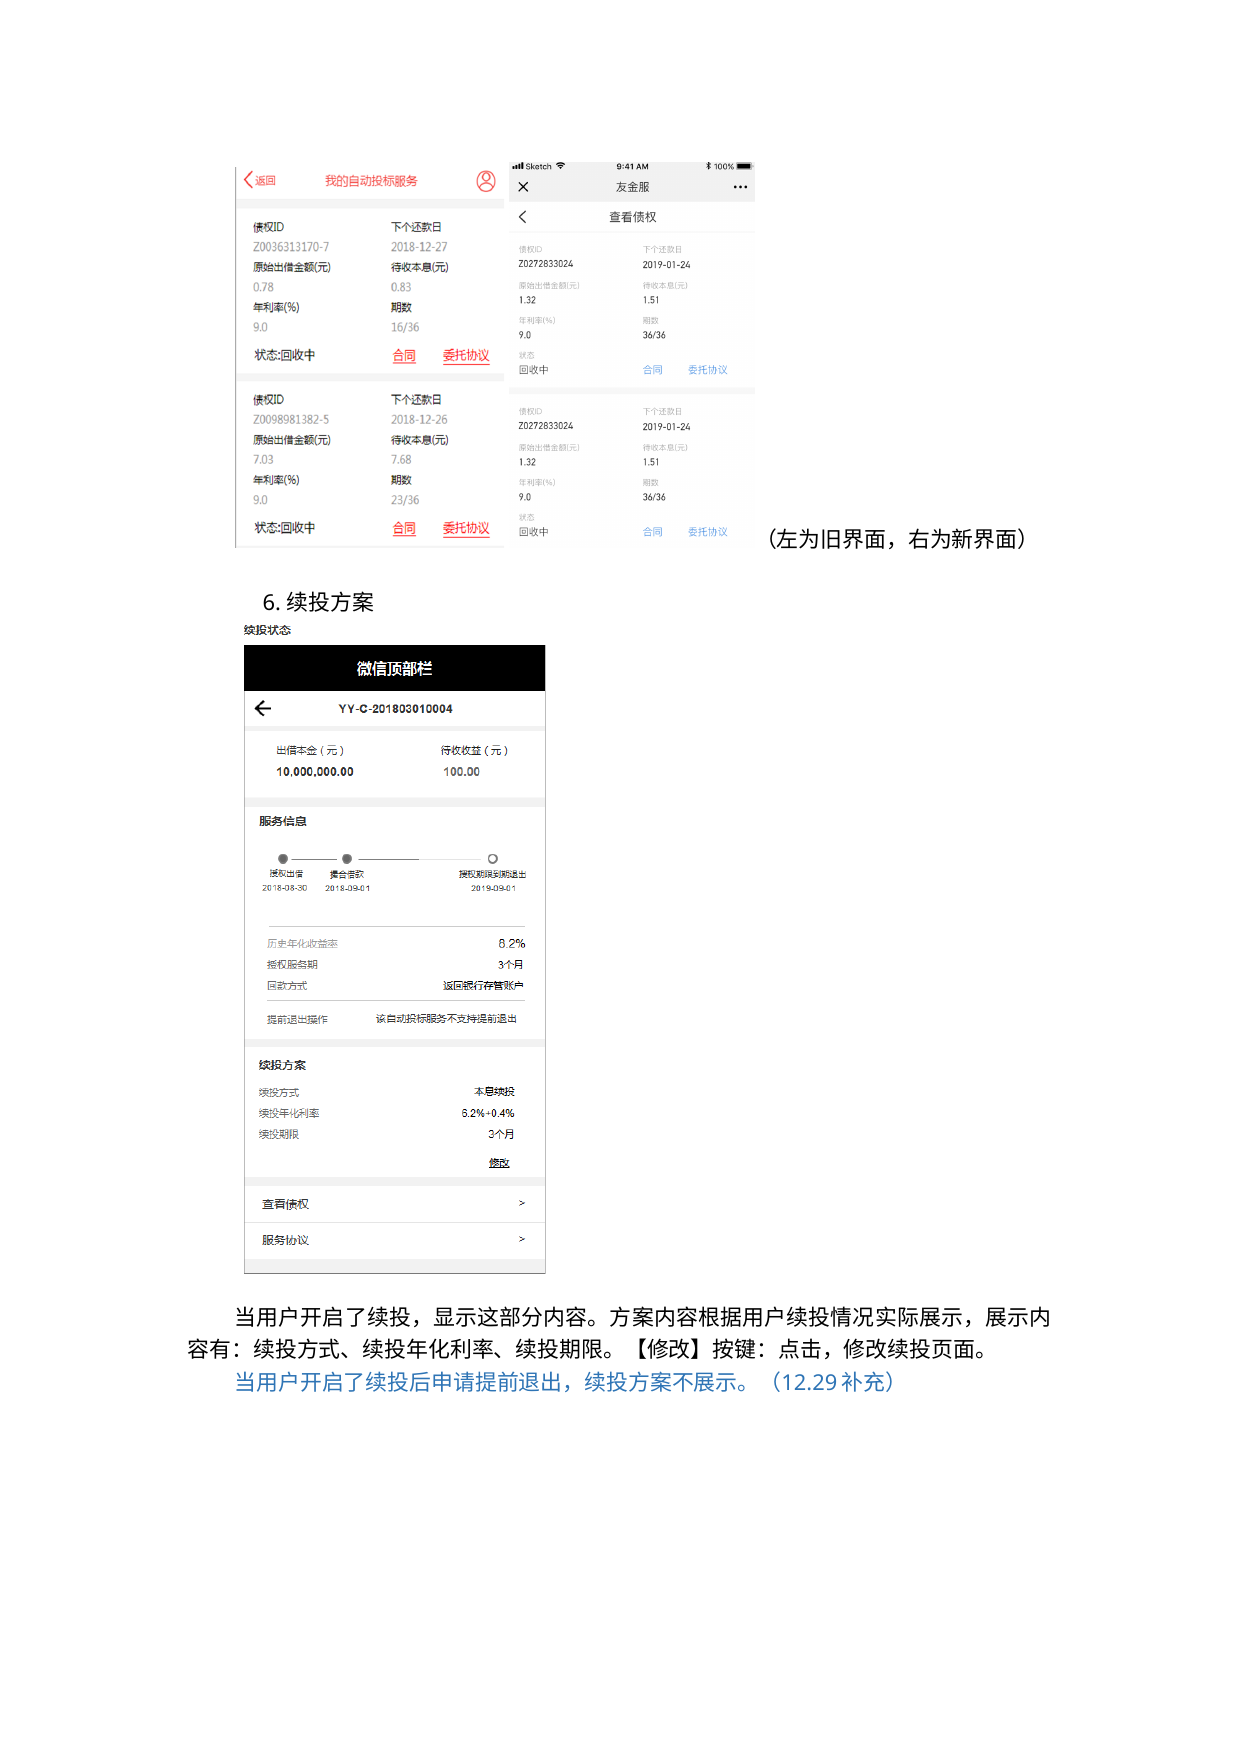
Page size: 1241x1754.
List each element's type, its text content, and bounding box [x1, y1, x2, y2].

subtitle 6. 续投方案 [219, 584, 1053, 617]
picture [234, 617, 551, 1280]
text 当用户开启了续投，显示这部分内容。方案内容根据用户续投情况实际展示，展示内容有：续投方式、续投年化利率、续投期限。【修改】按键：点击，修改续投页面。 [187, 1299, 1053, 1364]
picture [509, 162, 755, 548]
text 当用户开启了续投后申请提前退出，续投方案不展示。（12.29补充） [187, 1364, 1053, 1397]
picture [234, 167, 505, 548]
